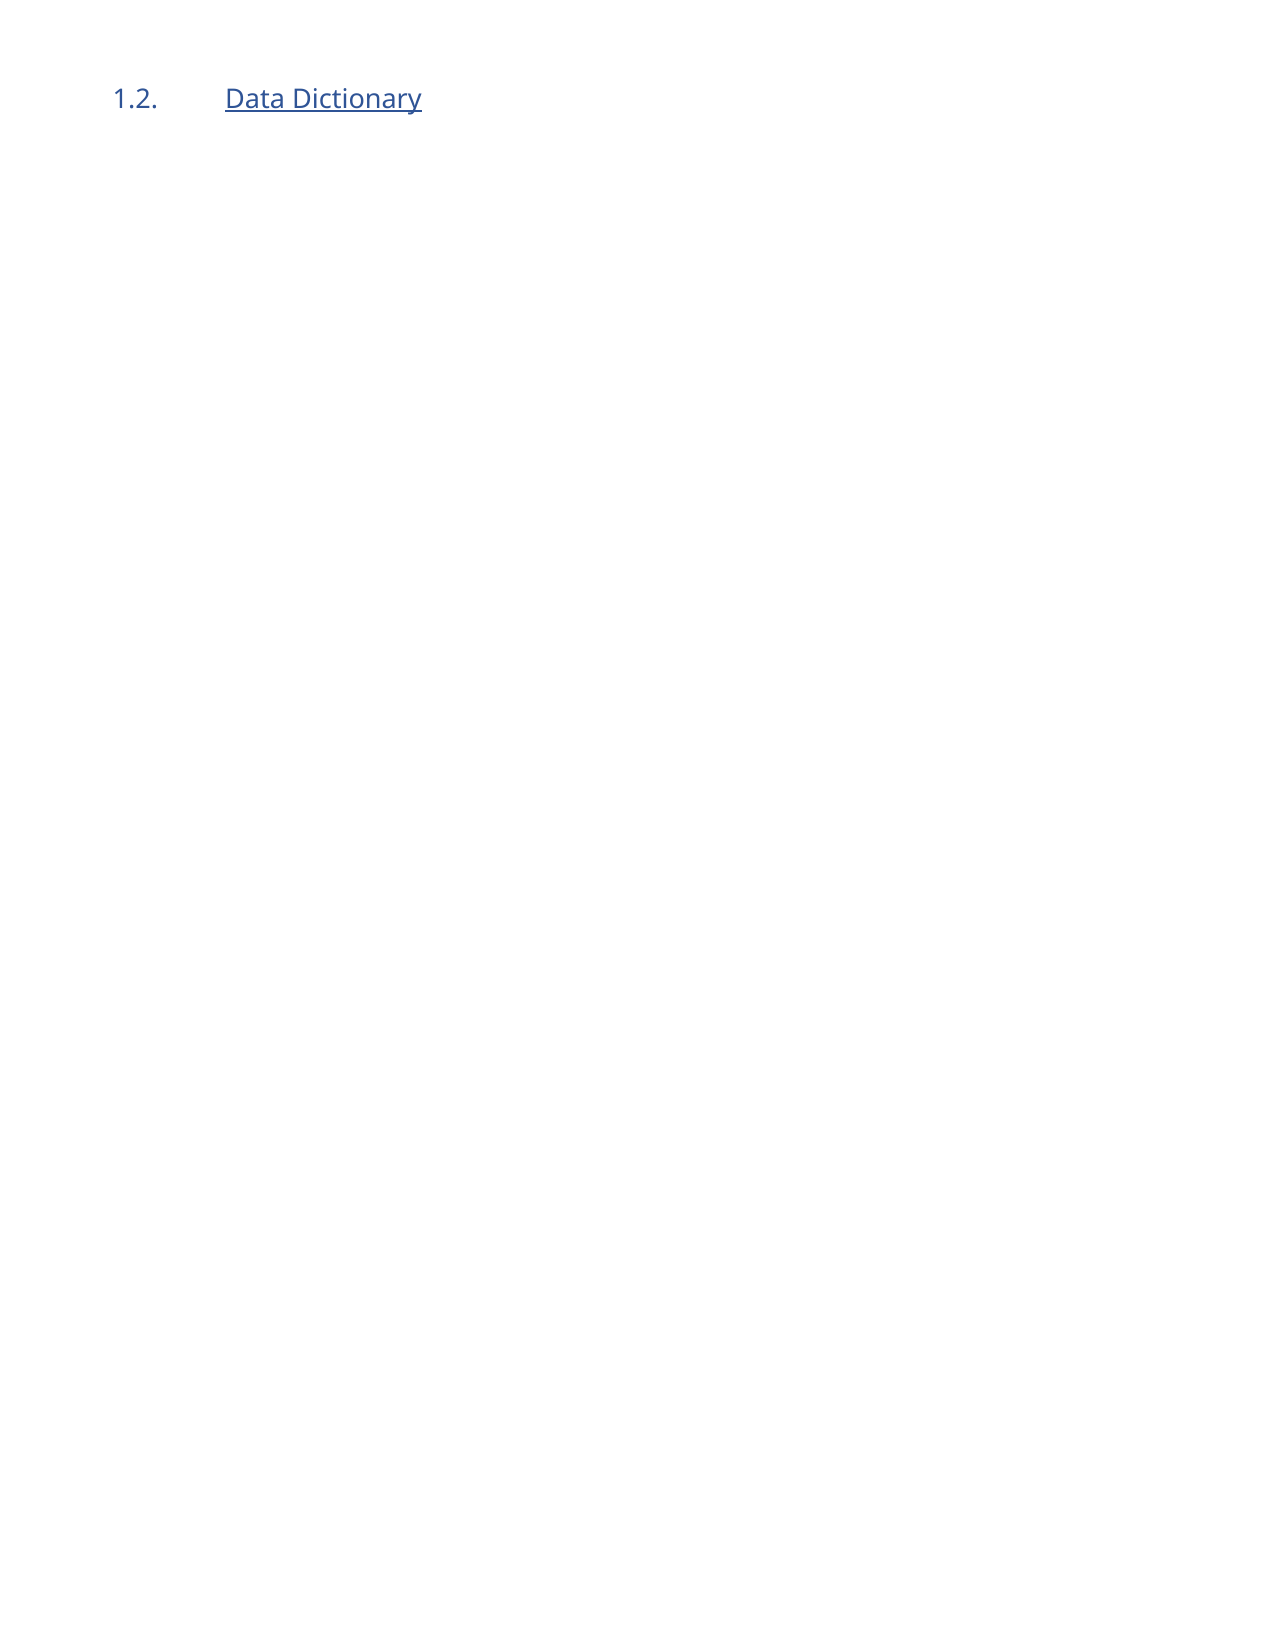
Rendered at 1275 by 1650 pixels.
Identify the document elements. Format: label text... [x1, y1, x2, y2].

subtitle Data Dictionary [112, 79, 1200, 116]
